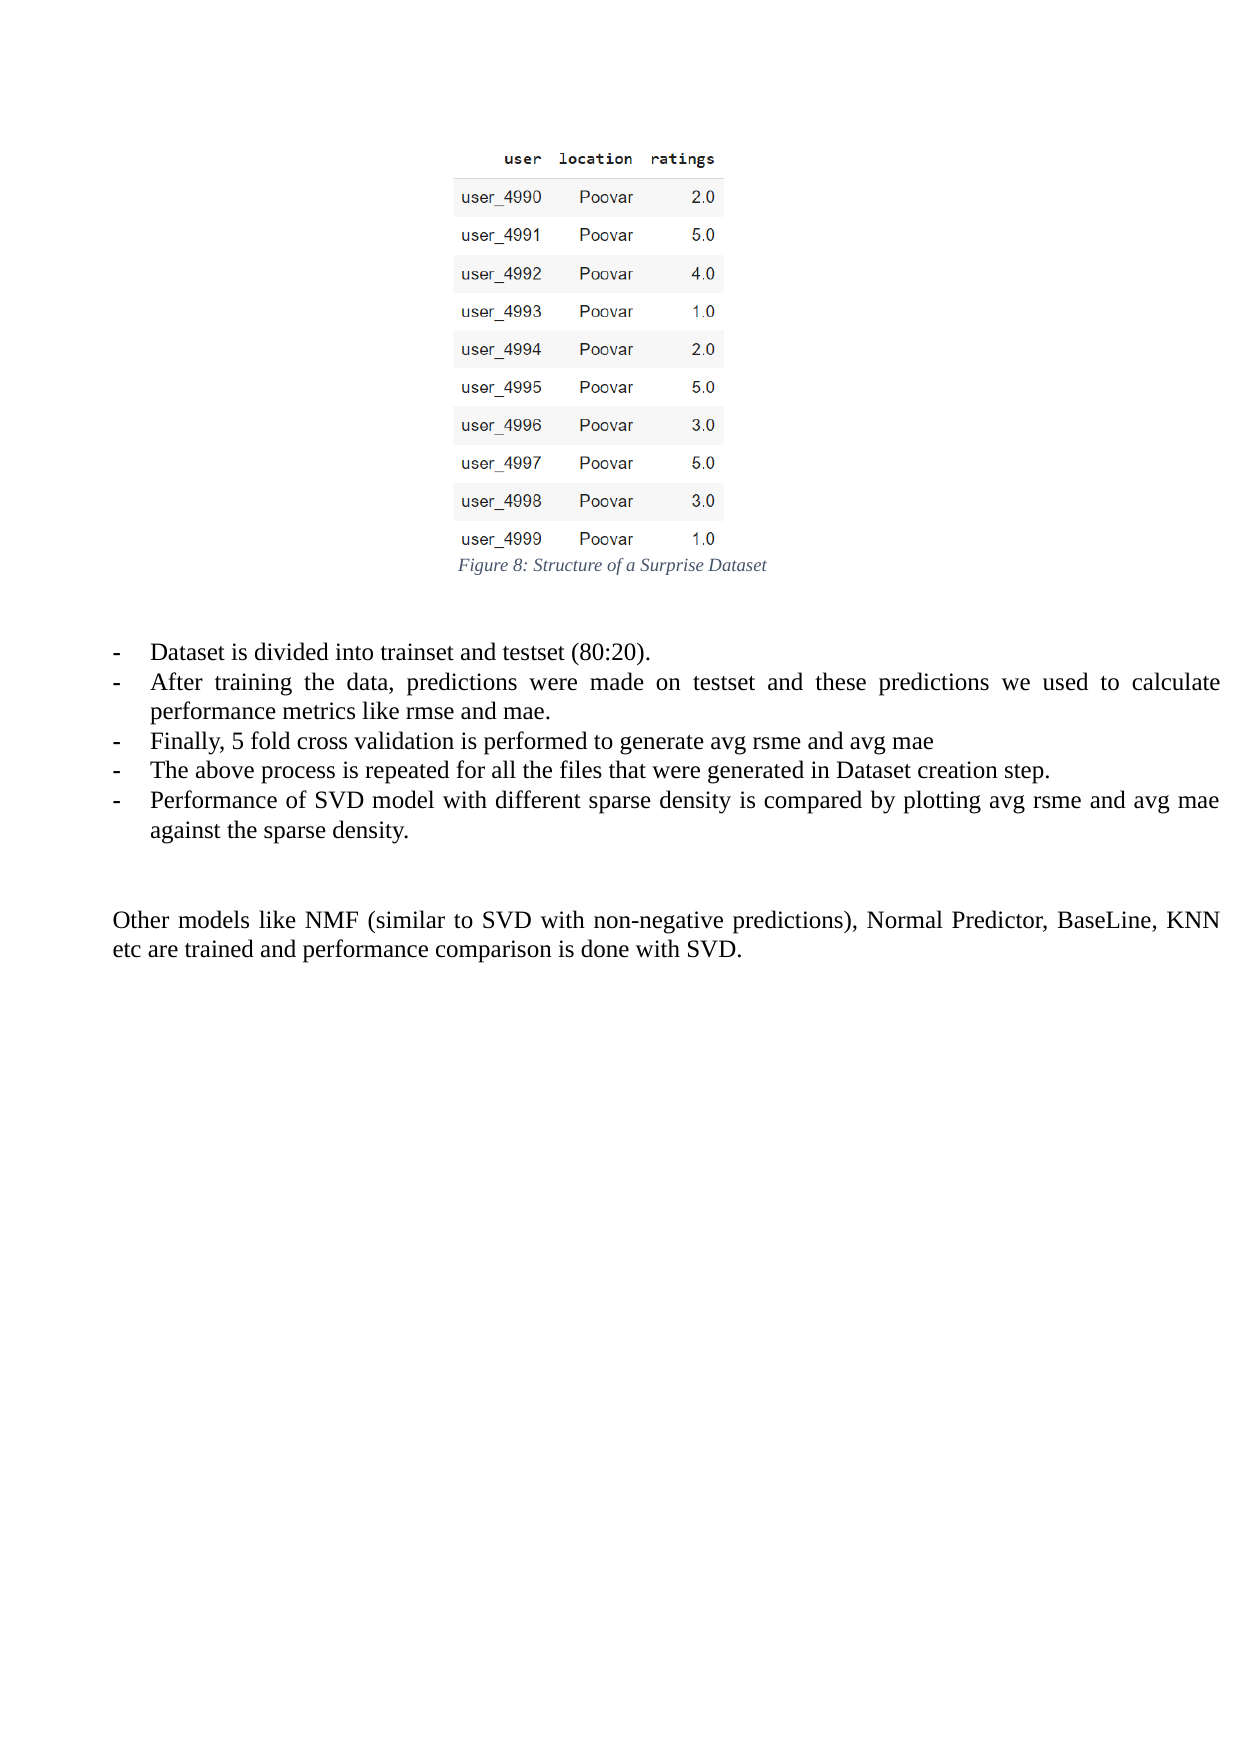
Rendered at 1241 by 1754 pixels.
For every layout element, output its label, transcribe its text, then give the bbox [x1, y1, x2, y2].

list Performance of SVD model with different sparse density is compared by plotting avg rsme and avg mae against the sparse density. [112, 785, 1222, 843]
list The above process is repeated for all the files that were generated in Dataset creation step. [112, 756, 1222, 784]
list Dataset is divided into trainset and testset (80:20). [112, 637, 1222, 666]
text Other models like NMF (similar to SVD with non-negative predictions), Normal Predictor, BaseLine, KNN etc are trained and performance comparison is done with SVD. [112, 905, 1222, 963]
text Figure 8: Structure of a Surprise Dataset [439, 554, 1222, 575]
list After training the data, predictions were made on testset and these predictions we used to calculate performance metrics like rmse and mae. [112, 667, 1222, 725]
picture [453, 146, 726, 553]
list Finally, 5 fold cross validation is performed to generate avg rsme and avg mae [112, 726, 1222, 755]
